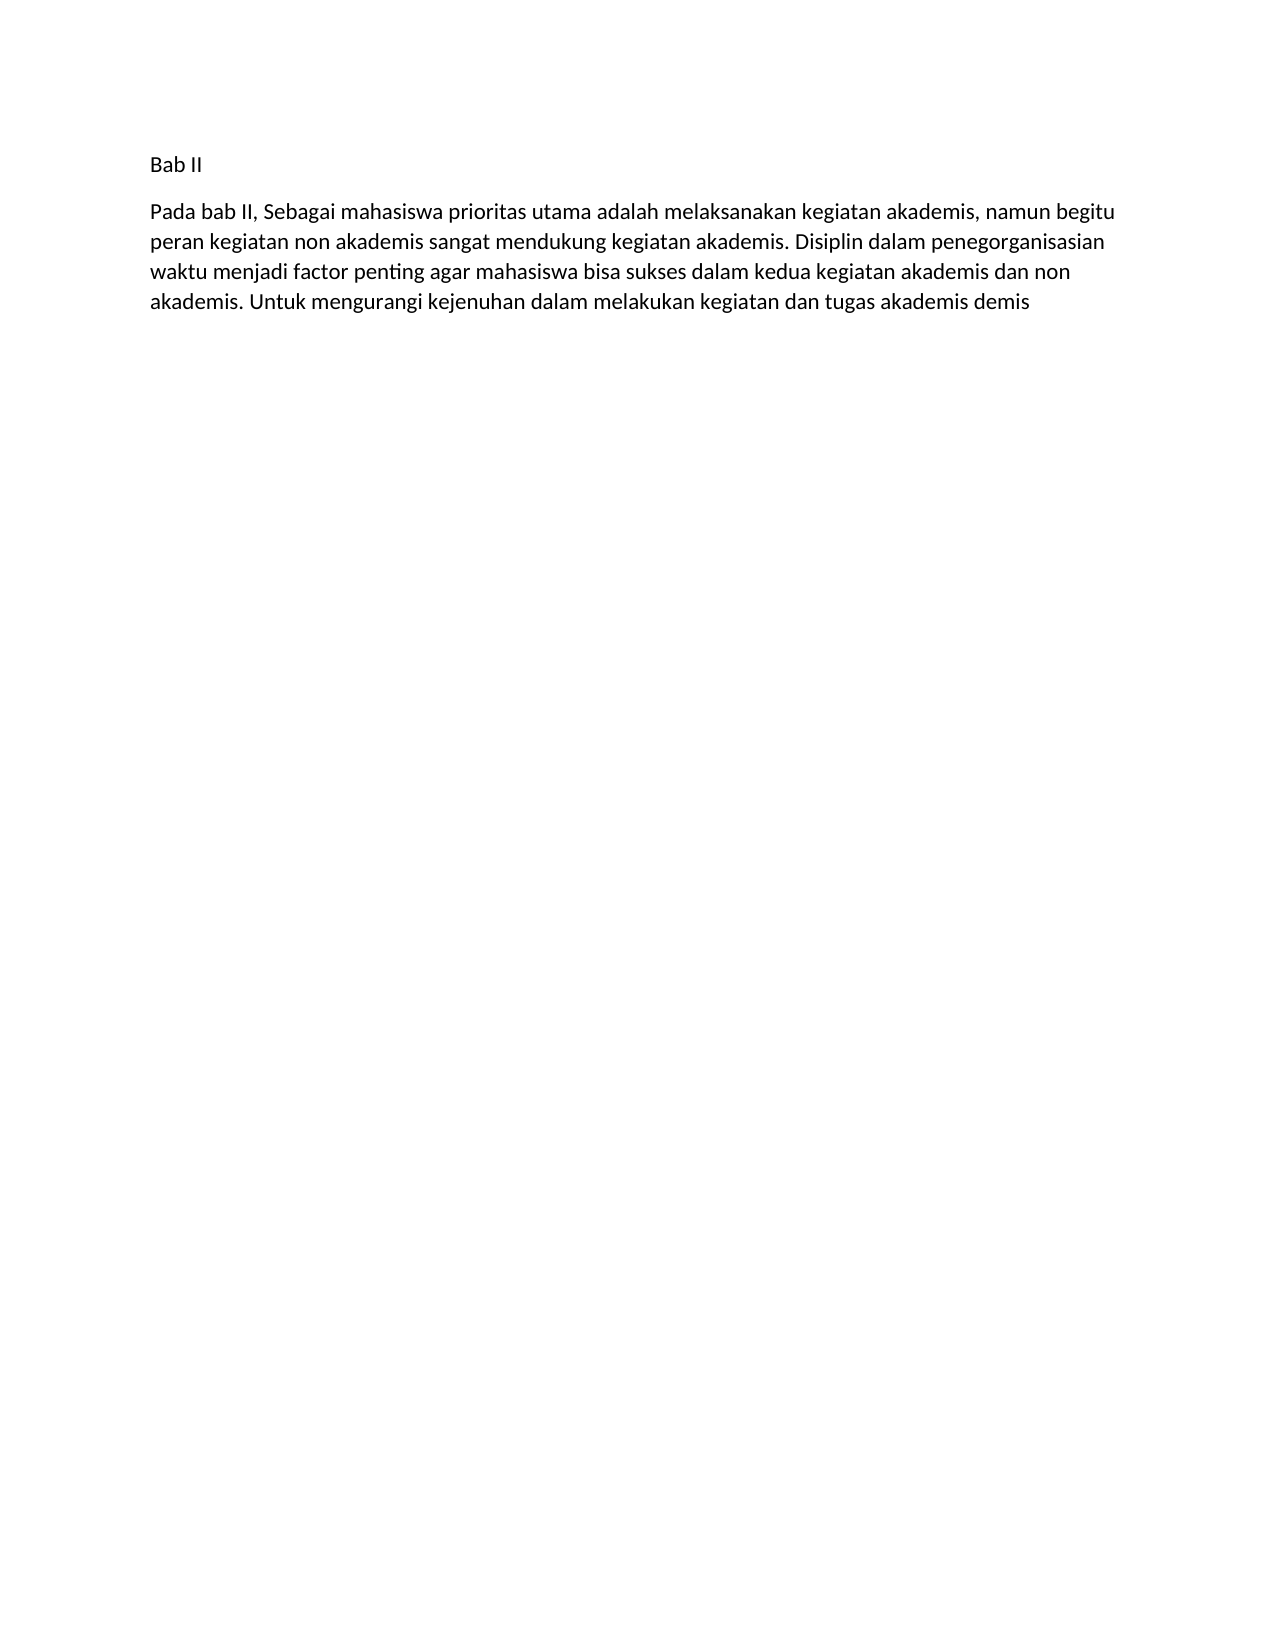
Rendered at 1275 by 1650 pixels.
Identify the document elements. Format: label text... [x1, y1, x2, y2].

text Pada bab II, Sebagai mahasiswa prioritas utama adalah melaksanakan kegiatan akademis, namun begitu peran kegiatan non akademis sangat mendukung kegiatan akademis. Disiplin dalam penegorganisasian waktu menjadi factor penting agar mahasiswa bisa sukses dalam kedua kegiatan akademis dan non akademis. Untuk mengurangi kejenuhan dalam melakukan kegiatan dan tugas akademis demis [150, 197, 1125, 316]
text Bab II [150, 150, 1125, 178]
